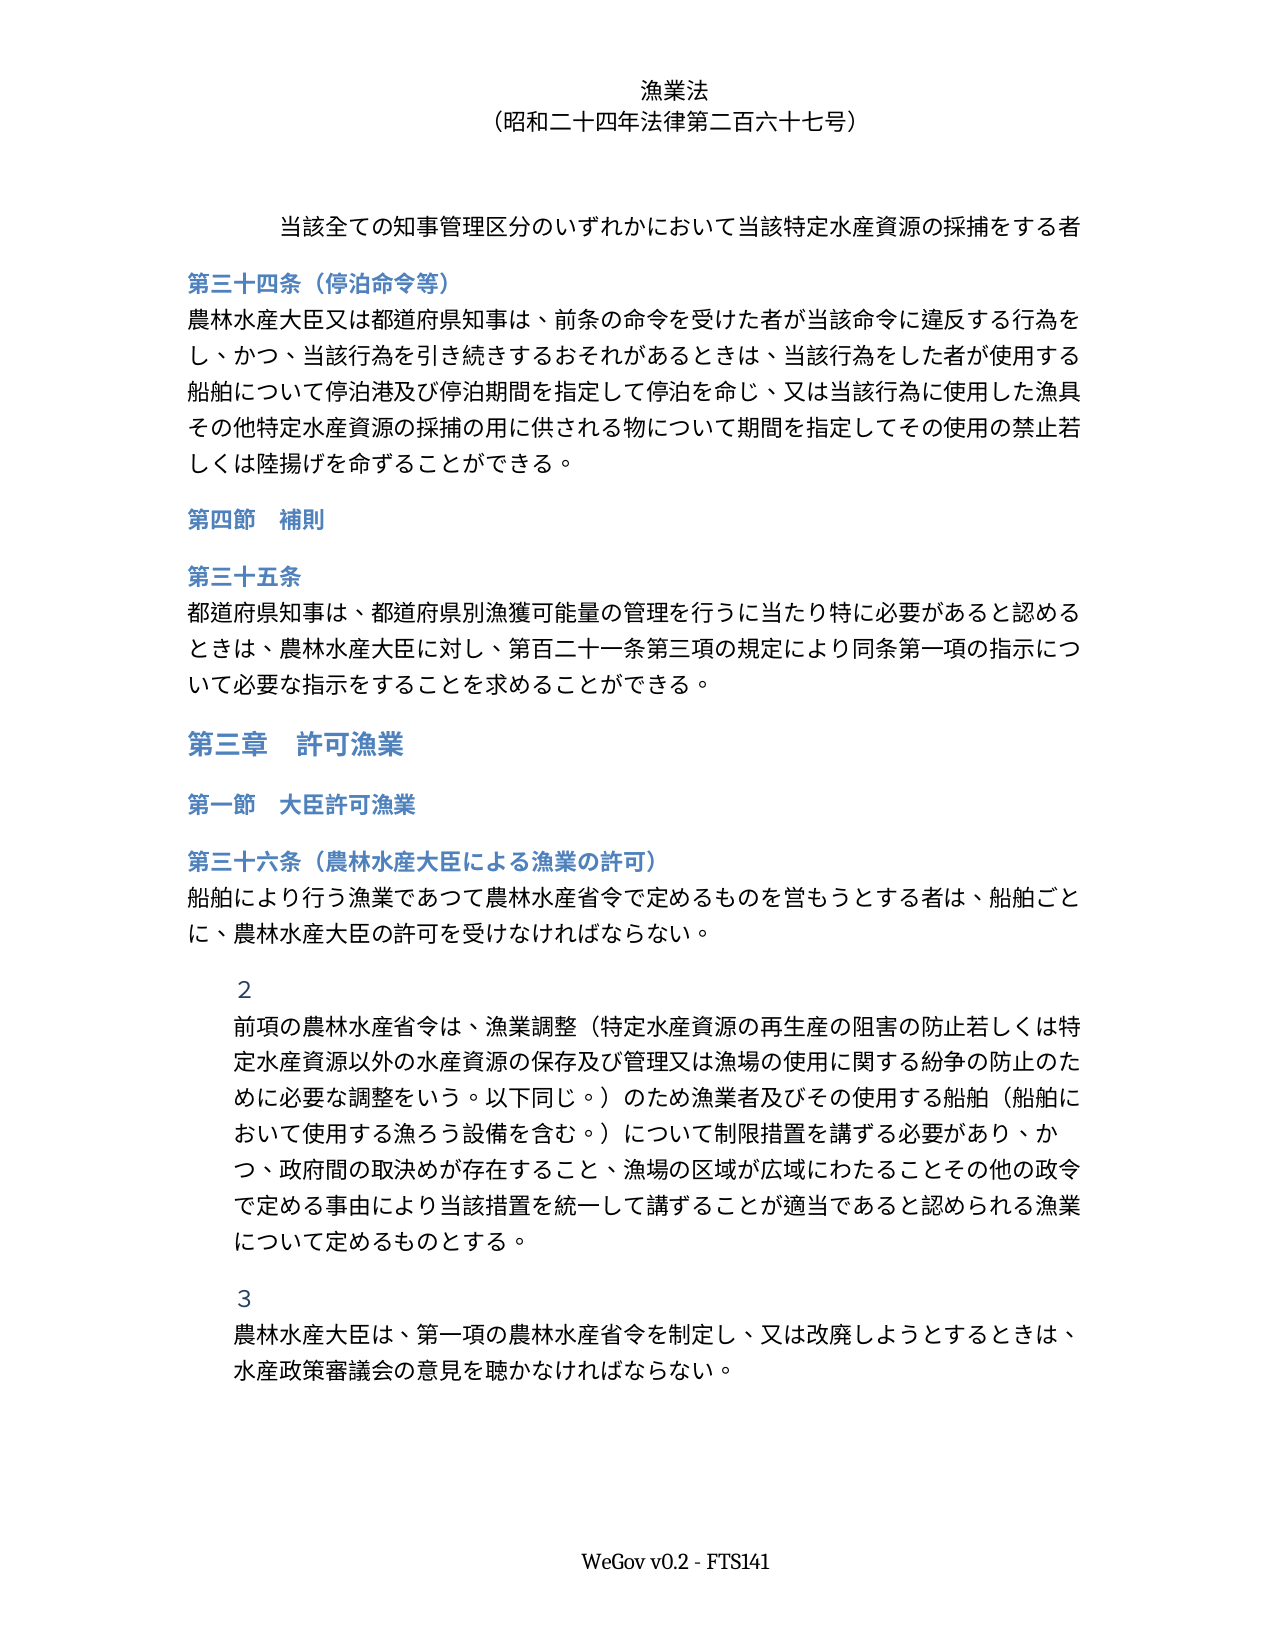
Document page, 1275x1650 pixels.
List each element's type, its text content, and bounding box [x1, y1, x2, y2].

subtitle 第三十五条 [187, 561, 1087, 592]
subtitle 第一節 大臣許可漁業 [187, 789, 1087, 820]
subtitle 第三章 許可漁業 [187, 726, 1087, 763]
text 都道府県知事は、都道府県別漁獲可能量の管理を行うに当たり特に必要があると認めるときは、農林水産大臣に対し、第百二十一条第三項の規定により同条第一項の指示について必要な指示をすることを求めることができる。 [187, 597, 1087, 700]
text 船舶により行う漁業であつて農林水産省令で定めるものを営もうとする者は、船舶ごとに、農林水産大臣の許可を受けなければならない。 [187, 882, 1087, 949]
list 二 一の特定水産資源に係る全ての知事管理区分における当該特定水産資源の漁獲量の総量が当該都道府県の都道府県別漁獲可能量を超えており、又は超えるおそれが著しく大きい場合 当該全ての知事管理区分のいずれかにおいて当該特定水産資源の採捕をする者 [242, 150, 1087, 242]
subtitle 第四節 補則 [187, 504, 1087, 536]
text 前項の農林水産省令は、漁業調整（特定水産資源の再生産の阻害の防止若しくは特定水産資源以外の水産資源の保存及び管理又は漁場の使用に関する紛争の防止のために必要な調整をいう。以下同じ。）のため漁業者及びその使用する船舶（船舶において使用する漁ろう設備を含む。）について制限措置を講ずる必要があり、かつ、政府間の取決めが存在すること、漁場の区域が広域にわたることその他の政令で定める事由により当該措置を統一して講ずることが適当であると認められる漁業について定めるものとする。 [233, 1010, 1087, 1257]
subtitle ２ [233, 974, 1087, 1006]
subtitle 第三十六条（農林水産大臣による漁業の許可） [187, 846, 1087, 877]
text 農林水産大臣は、第一項の農林水産省令を制定し、又は改廃しようとするときは、水産政策審議会の意見を聴かなければならない。 [233, 1319, 1087, 1386]
subtitle ３ [233, 1283, 1087, 1314]
subtitle 第三十四条（停泊命令等） [187, 268, 1087, 299]
